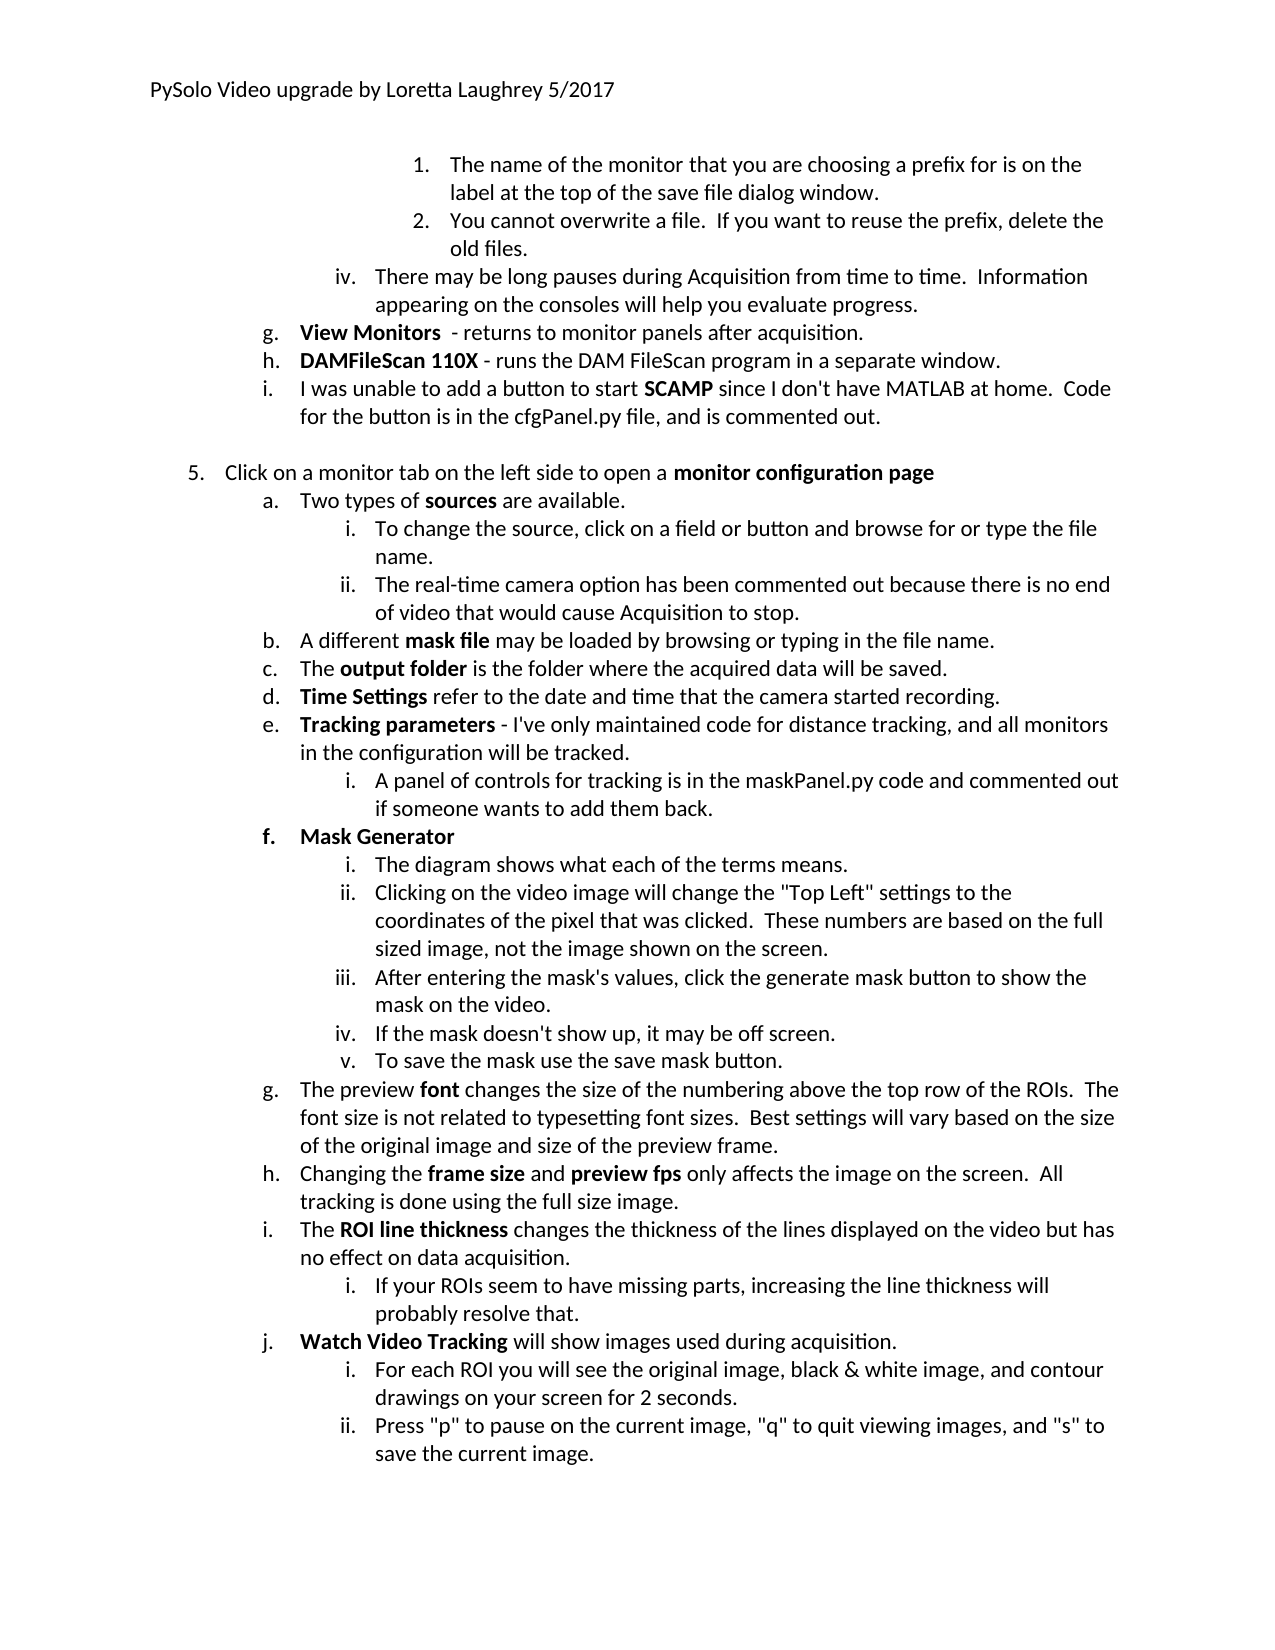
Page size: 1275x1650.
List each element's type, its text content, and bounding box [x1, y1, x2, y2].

list The real-time camera option has been commented out because there is no end of video that would cause Acquisition to stop. [356, 570, 1125, 626]
list Changing the frame size and preview fps only affects the image on the screen. All tracking is done using the full size image. [262, 1159, 1125, 1215]
list The name of the monitor that you are choosing a prefix for is on the label at the top of the save file dialog window. [412, 150, 1125, 206]
list I was unable to add a button to start SCAMP since I don't have MATLAB at home. Code for the button is in the cfgPanel.py file, and is commented out. [262, 374, 1125, 430]
list Press "p" to pause on the current image, "q" to quit viewing images, and "s" to save the current image. [356, 1411, 1125, 1467]
list The ROI line thickness changes the thickness of the lines displayed on the video but has no effect on data acquisition. [262, 1215, 1125, 1271]
list Tracking parameters - I've only maintained code for distance tracking, and all monitors in the configuration will be tracked. [262, 710, 1125, 766]
list A different mask file may be loaded by browsing or typing in the file name. [262, 626, 1125, 654]
list To change the source, click on a field or button and browse for or type the file name. [356, 514, 1125, 570]
list There may be long pauses during Acquisition from time to time. Information appearing on the consoles will help you evaluate progress. [356, 262, 1125, 318]
list You cannot overwrite a file. If you want to reuse the prefix, delete the old files. [412, 206, 1125, 262]
list DAMFileScan 110X - runs the DAM FileScan program in a separate window. [262, 346, 1125, 374]
list If the mask doesn't show up, it may be off screen. [356, 1019, 1125, 1047]
list Two types of sources are available. [262, 486, 1125, 514]
list A panel of controls for tracking is in the maskPanel.py code and commented out if someone wants to add them back. [356, 766, 1125, 822]
list The output folder is the folder where the acquired data will be saved. [262, 654, 1125, 682]
list Time Settings refer to the date and time that the camera started recording. [262, 682, 1125, 710]
list The diagram shows what each of the terms means. [356, 851, 1125, 878]
list Watch Video Tracking will show images used during acquisition. [262, 1327, 1125, 1355]
list Mask Generator [262, 822, 1125, 851]
list Clicking on the video image will change the "Top Left" settings to the coordinates of the pixel that was clicked. These numbers are based on the full sized image, not the image shown on the screen. [356, 878, 1125, 963]
list To save the mask use the save mask button. [356, 1047, 1125, 1075]
list After entering the mask's values, click the generate mask button to show the mask on the video. [356, 963, 1125, 1019]
list The preview font changes the size of the numbering above the top row of the ROIs. The font size is not related to typesetting font sizes. Best settings will vary based on the size of the original image and size of the preview frame. [262, 1075, 1125, 1159]
list For each ROI you will see the original image, black & white image, and contour drawings on your screen for 2 seconds. [356, 1355, 1125, 1411]
list If your ROIs seem to have missing parts, increasing the line thickness will probably resolve that. [356, 1271, 1125, 1327]
list Click on a monitor tab on the left side to open a monitor configuration page [187, 458, 1125, 486]
list View Monitors - returns to monitor panels after acquisition. [262, 318, 1125, 346]
